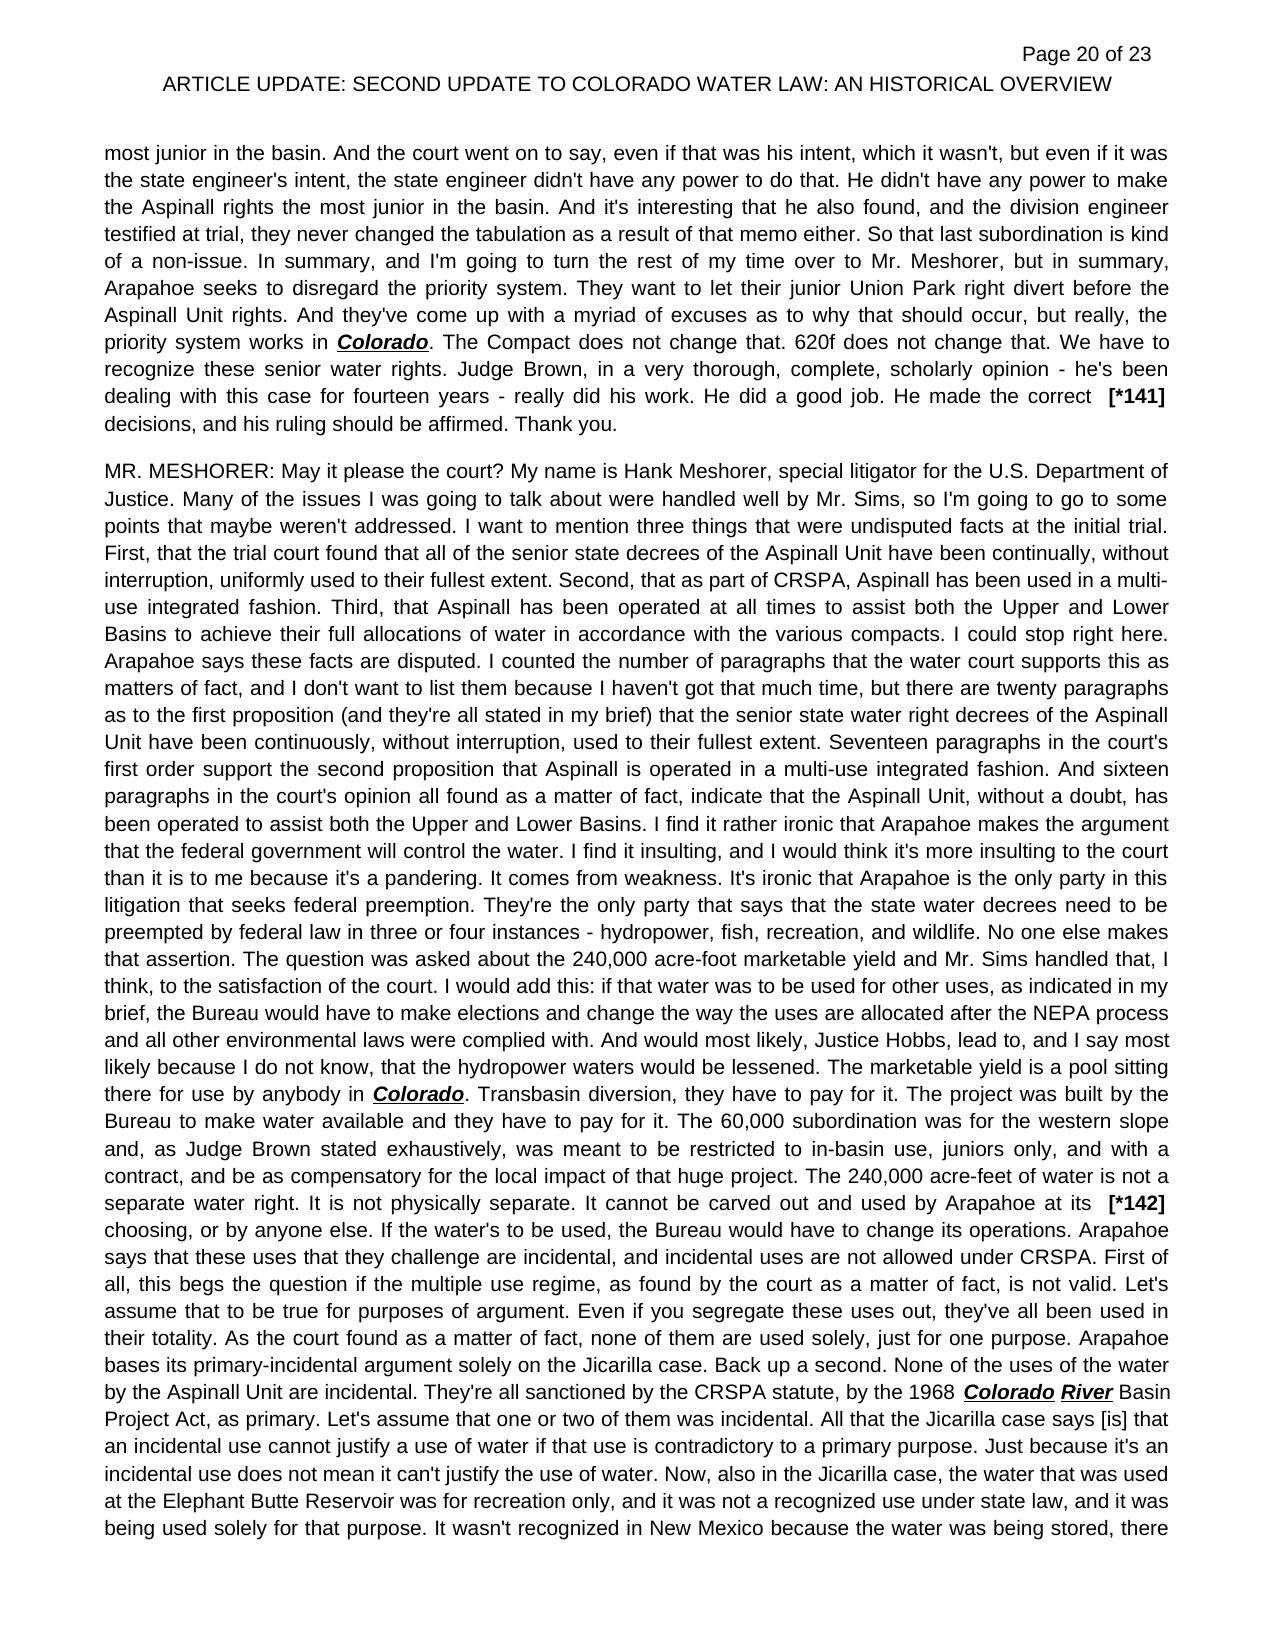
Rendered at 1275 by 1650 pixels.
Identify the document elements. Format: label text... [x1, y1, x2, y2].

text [104, 137, 1171, 435]
